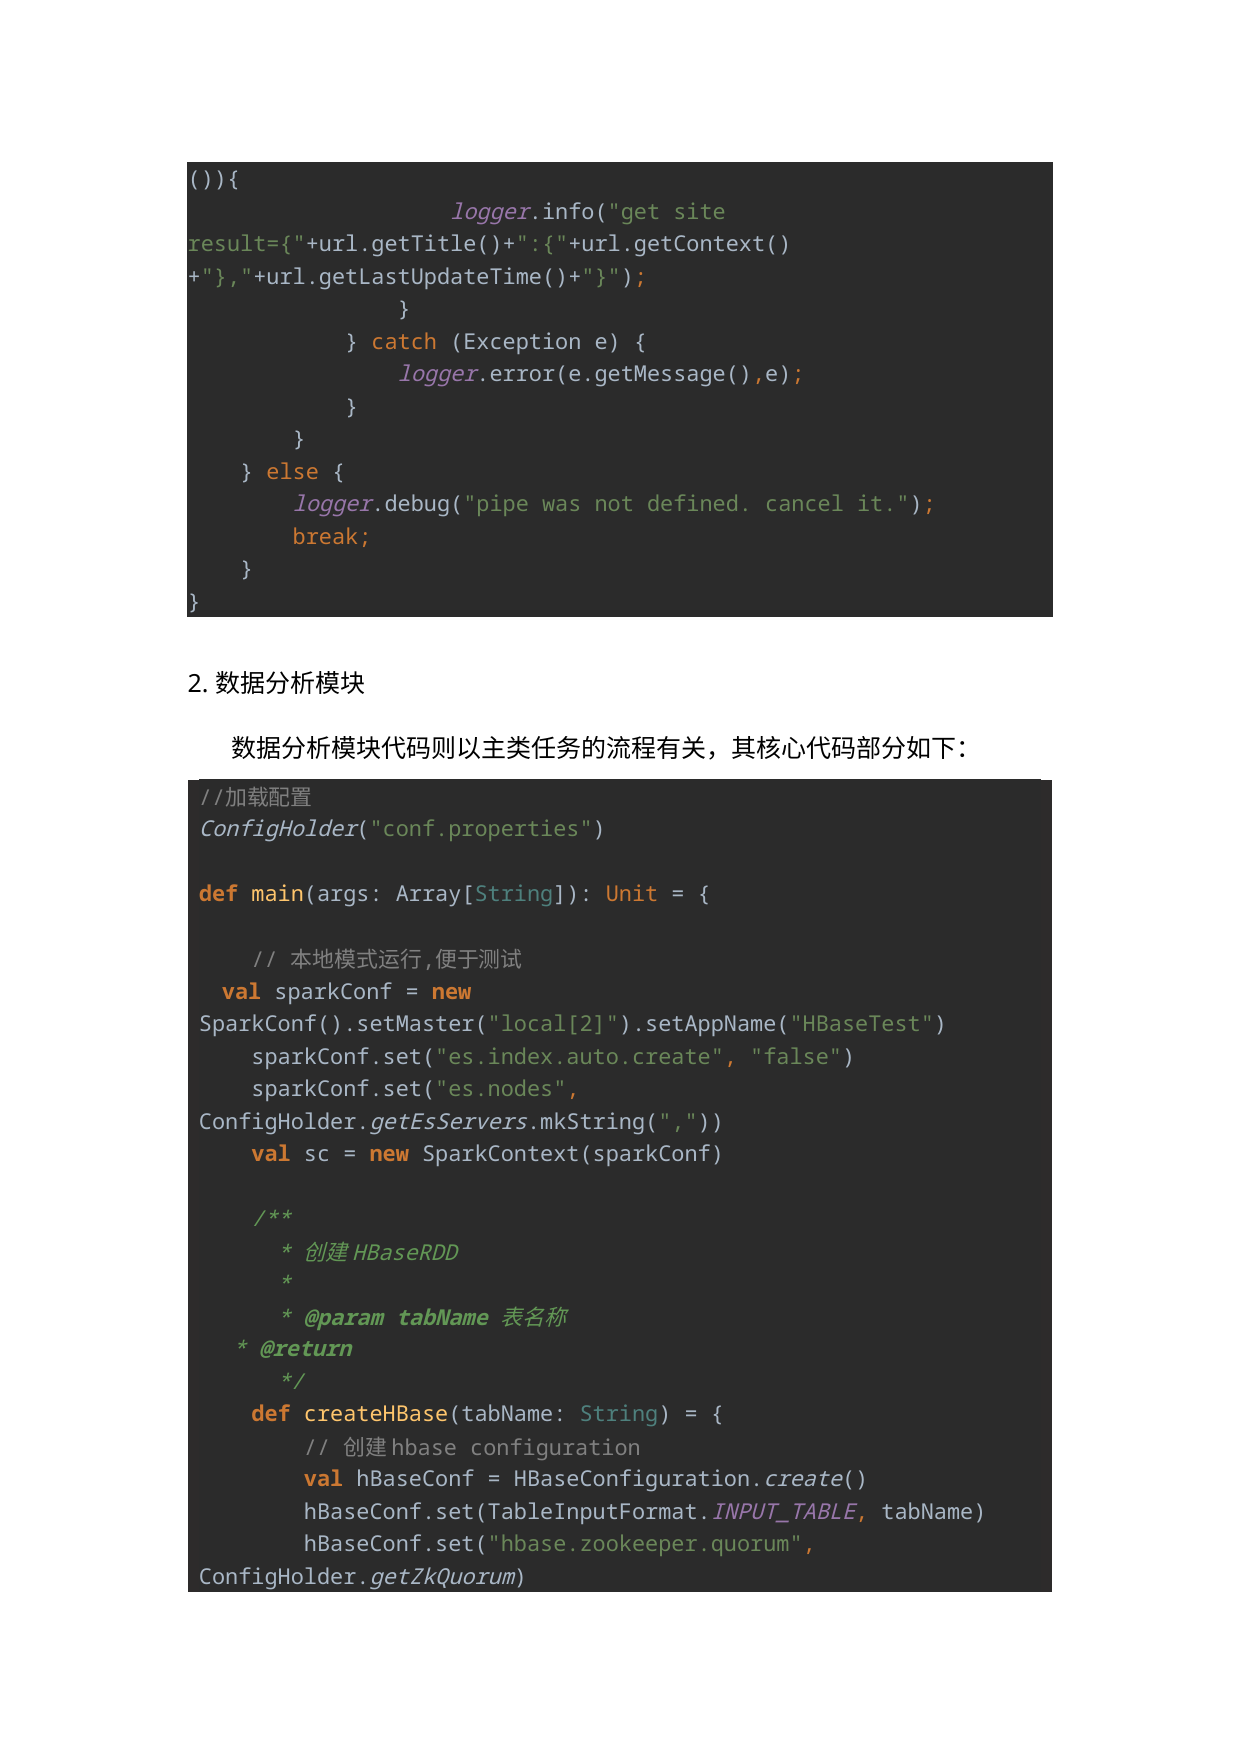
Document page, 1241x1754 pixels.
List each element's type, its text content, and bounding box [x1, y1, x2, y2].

text 2. 数据分析模块 [187, 649, 1053, 714]
text 数据分析模块代码则以主类任务的流程有关，其核心代码部分如下： [187, 714, 1053, 779]
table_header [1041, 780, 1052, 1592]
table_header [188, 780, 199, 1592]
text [187, 162, 1053, 617]
